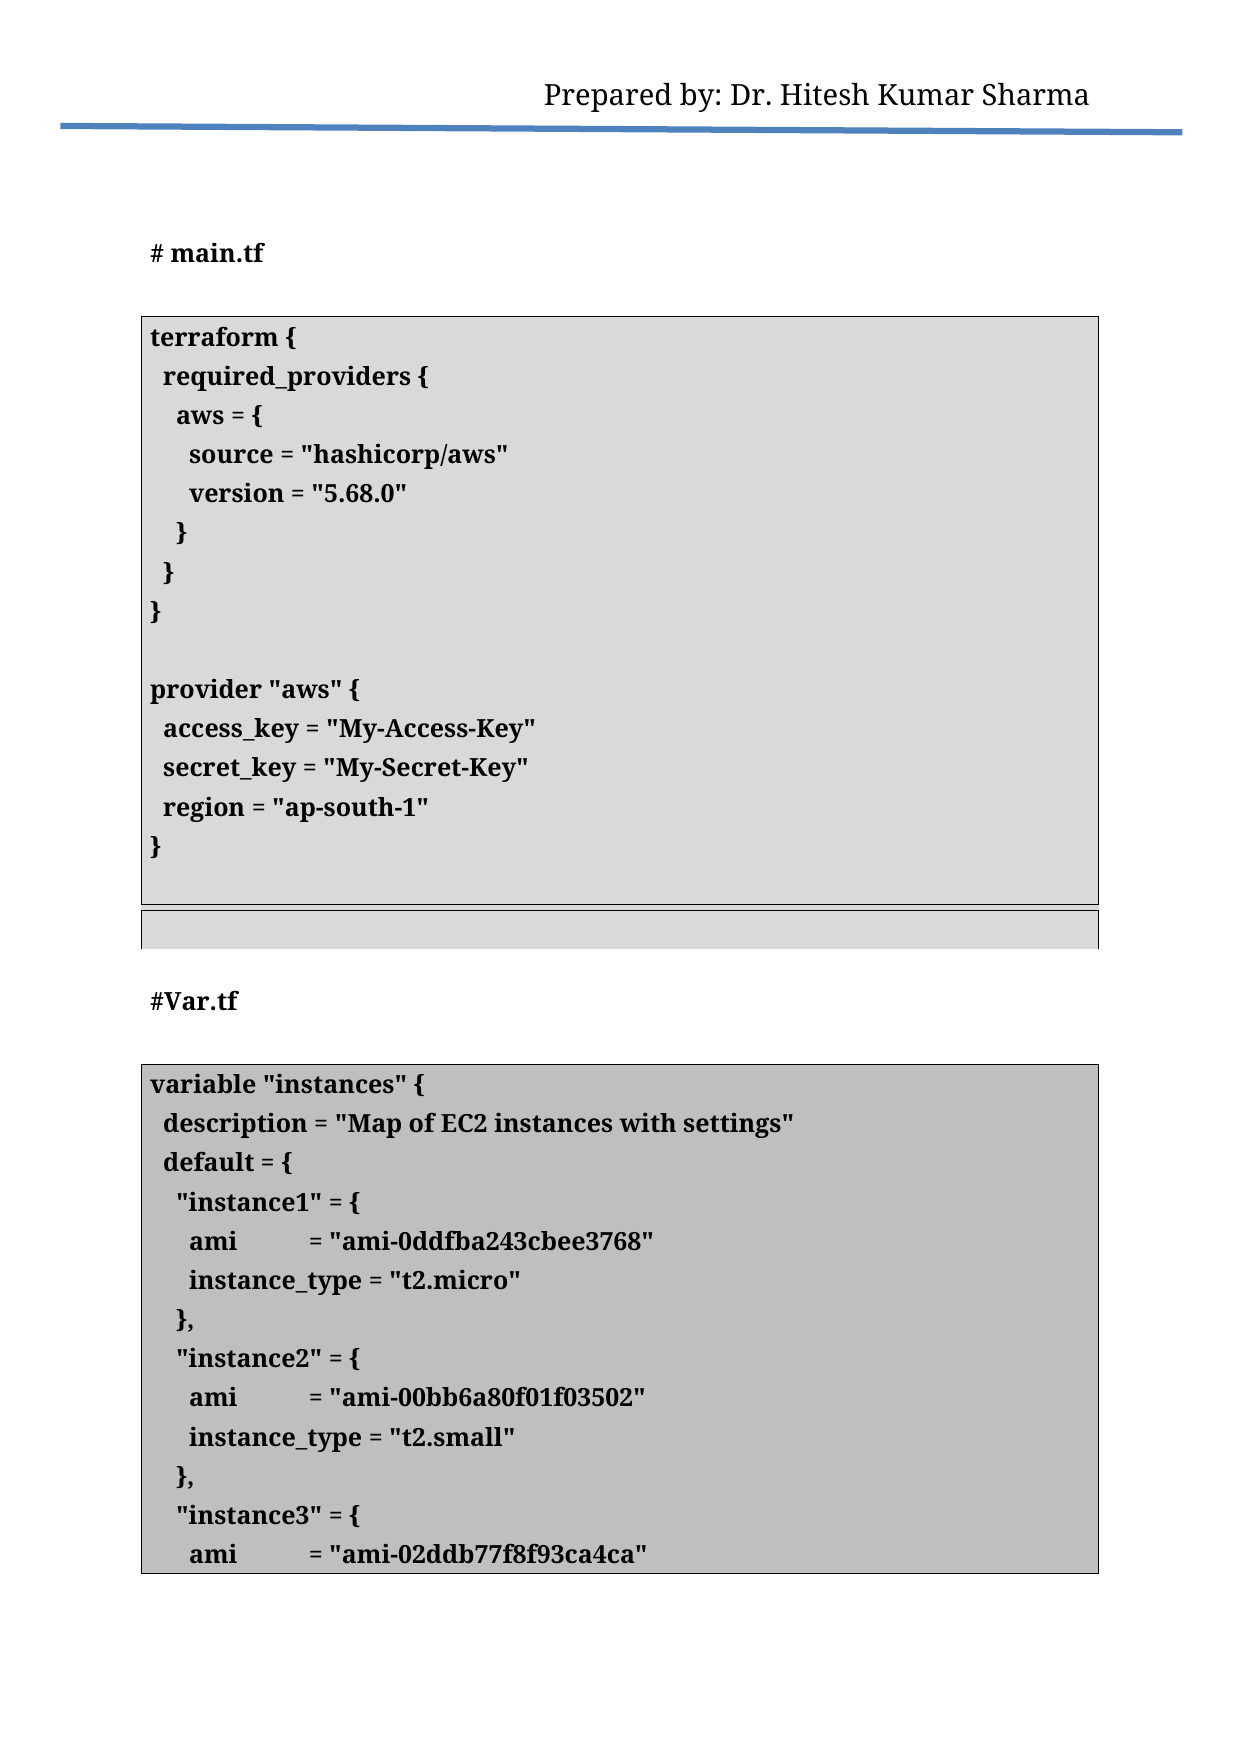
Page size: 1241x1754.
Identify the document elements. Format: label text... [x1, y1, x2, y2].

text instance_type = "t2.micro" [142, 1259, 1098, 1297]
text source = "hashicorp/aws" [142, 434, 1098, 471]
text }, [142, 1455, 1098, 1492]
text "instance1" = { [142, 1181, 1098, 1218]
text secret_key = "My-Secret-Key" [142, 747, 1098, 784]
text ami = "ami-02ddb77f8f93ca4ca" [142, 1534, 1098, 1573]
text aws = { [142, 394, 1098, 432]
text } [142, 512, 1098, 549]
text default = { [142, 1142, 1098, 1179]
text ami = "ami-00bb6a80f01f03502" [142, 1377, 1098, 1414]
text provider "aws" { [142, 669, 1098, 706]
text "instance3" = { [142, 1494, 1098, 1532]
text description = "Map of EC2 instances with settings" [142, 1103, 1098, 1140]
text ami = "ami-0ddfba243cbee3768" [142, 1220, 1098, 1257]
text version = "5.68.0" [142, 473, 1098, 510]
text } [142, 551, 1098, 588]
text variable "instances" { [142, 1065, 1098, 1101]
text }, [142, 1299, 1098, 1336]
text terraform { [142, 317, 1098, 353]
text } [142, 590, 1098, 627]
text access_key = "My-Access-Key" [142, 708, 1098, 745]
text instance_type = "t2.small" [142, 1416, 1098, 1453]
text required_providers { [142, 355, 1098, 392]
text #Var.tf [150, 983, 1090, 1017]
text "instance2" = { [142, 1338, 1098, 1375]
text region = "ap-south-1" [142, 786, 1098, 823]
text } [142, 825, 1098, 862]
text # main.tf [150, 236, 1090, 270]
